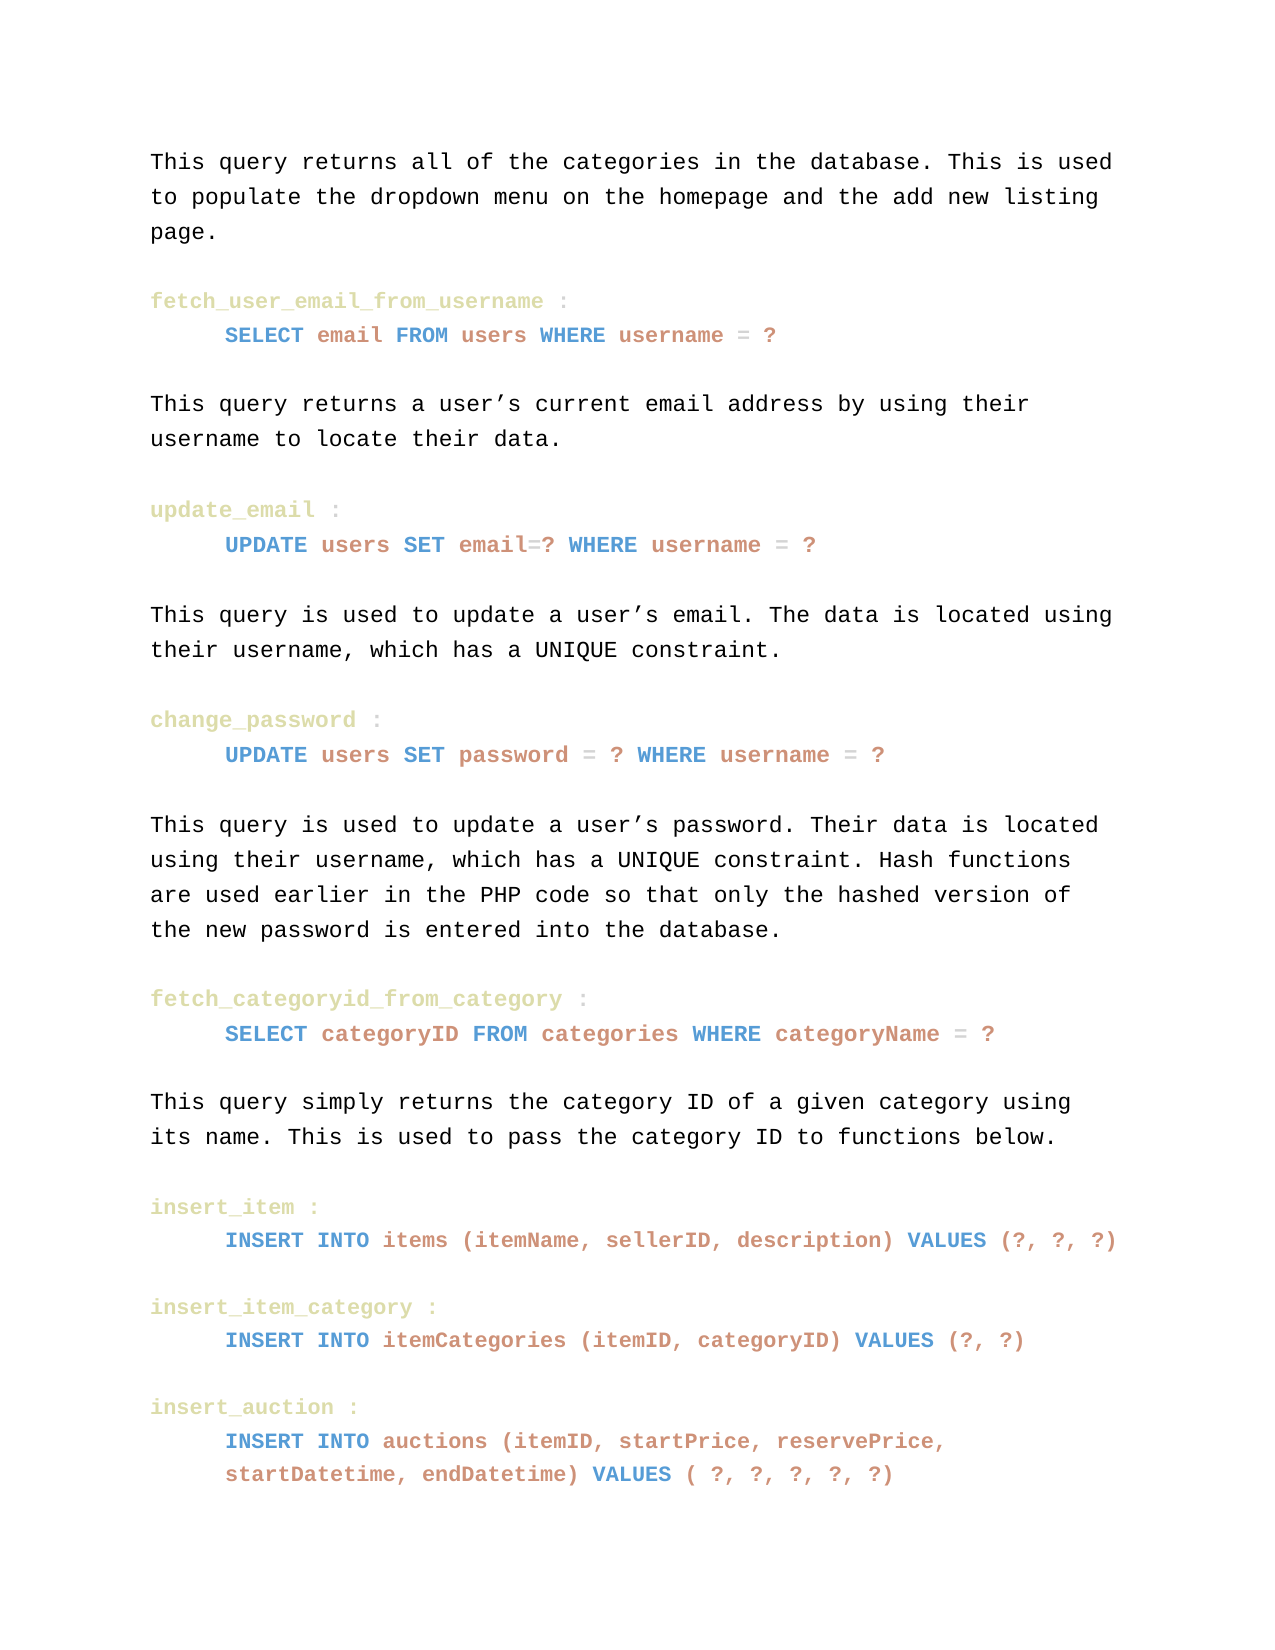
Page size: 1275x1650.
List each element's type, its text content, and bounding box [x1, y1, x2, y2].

text SELECT email FROM users WHERE username = ? [150, 324, 1125, 349]
text This query returns a user’s current email address by using their username to locate their data. [150, 392, 1125, 453]
text change_password : [150, 708, 1125, 734]
text This query simply returns the category ID of a given category using its name. This is used to pass the category ID to functions below. [150, 1090, 1125, 1151]
text INSERT INTO itemCategories (itemID, categoryID) VALUES (?, ?) [150, 1329, 1125, 1354]
text SELECT categoryID FROM categories WHERE categoryName = ? [150, 1022, 1125, 1048]
text insert_item_category : [150, 1296, 1125, 1321]
text UPDATE users SET email=? WHERE username = ? [150, 533, 1125, 559]
text fetch_user_email_from_username : [150, 291, 1125, 315]
text insert_item : [150, 1196, 1125, 1221]
text This query returns all of the categories in the database. This is used to populate the dropdown menu on the homepage and the add new listing page. [150, 150, 1125, 246]
text This query is used to update a user’s password. Their data is located using their username, which has a UNIQUE constraint. Hash functions are used earlier in the PHP code so that only the hashed version of the new password is entered into the database. [150, 813, 1125, 944]
text INSERT INTO auctions (itemID, startPrice, reservePrice, startDatetime, endDatetime) VALUES ( ?, ?, ?, ?, ?) [225, 1430, 1125, 1488]
text insert_auction : [150, 1396, 1125, 1421]
text UPDATE users SET password = ? WHERE username = ? [150, 743, 1125, 769]
text update_email : [150, 498, 1125, 524]
text fetch_categoryid_from_category : [150, 987, 1125, 1013]
text This query is used to update a user’s email. The data is located using their username, which has a UNIQUE constraint. [150, 603, 1125, 664]
text INSERT INTO items (itemName, sellerID, description) VALUES (?, ?, ?) [150, 1229, 1125, 1254]
